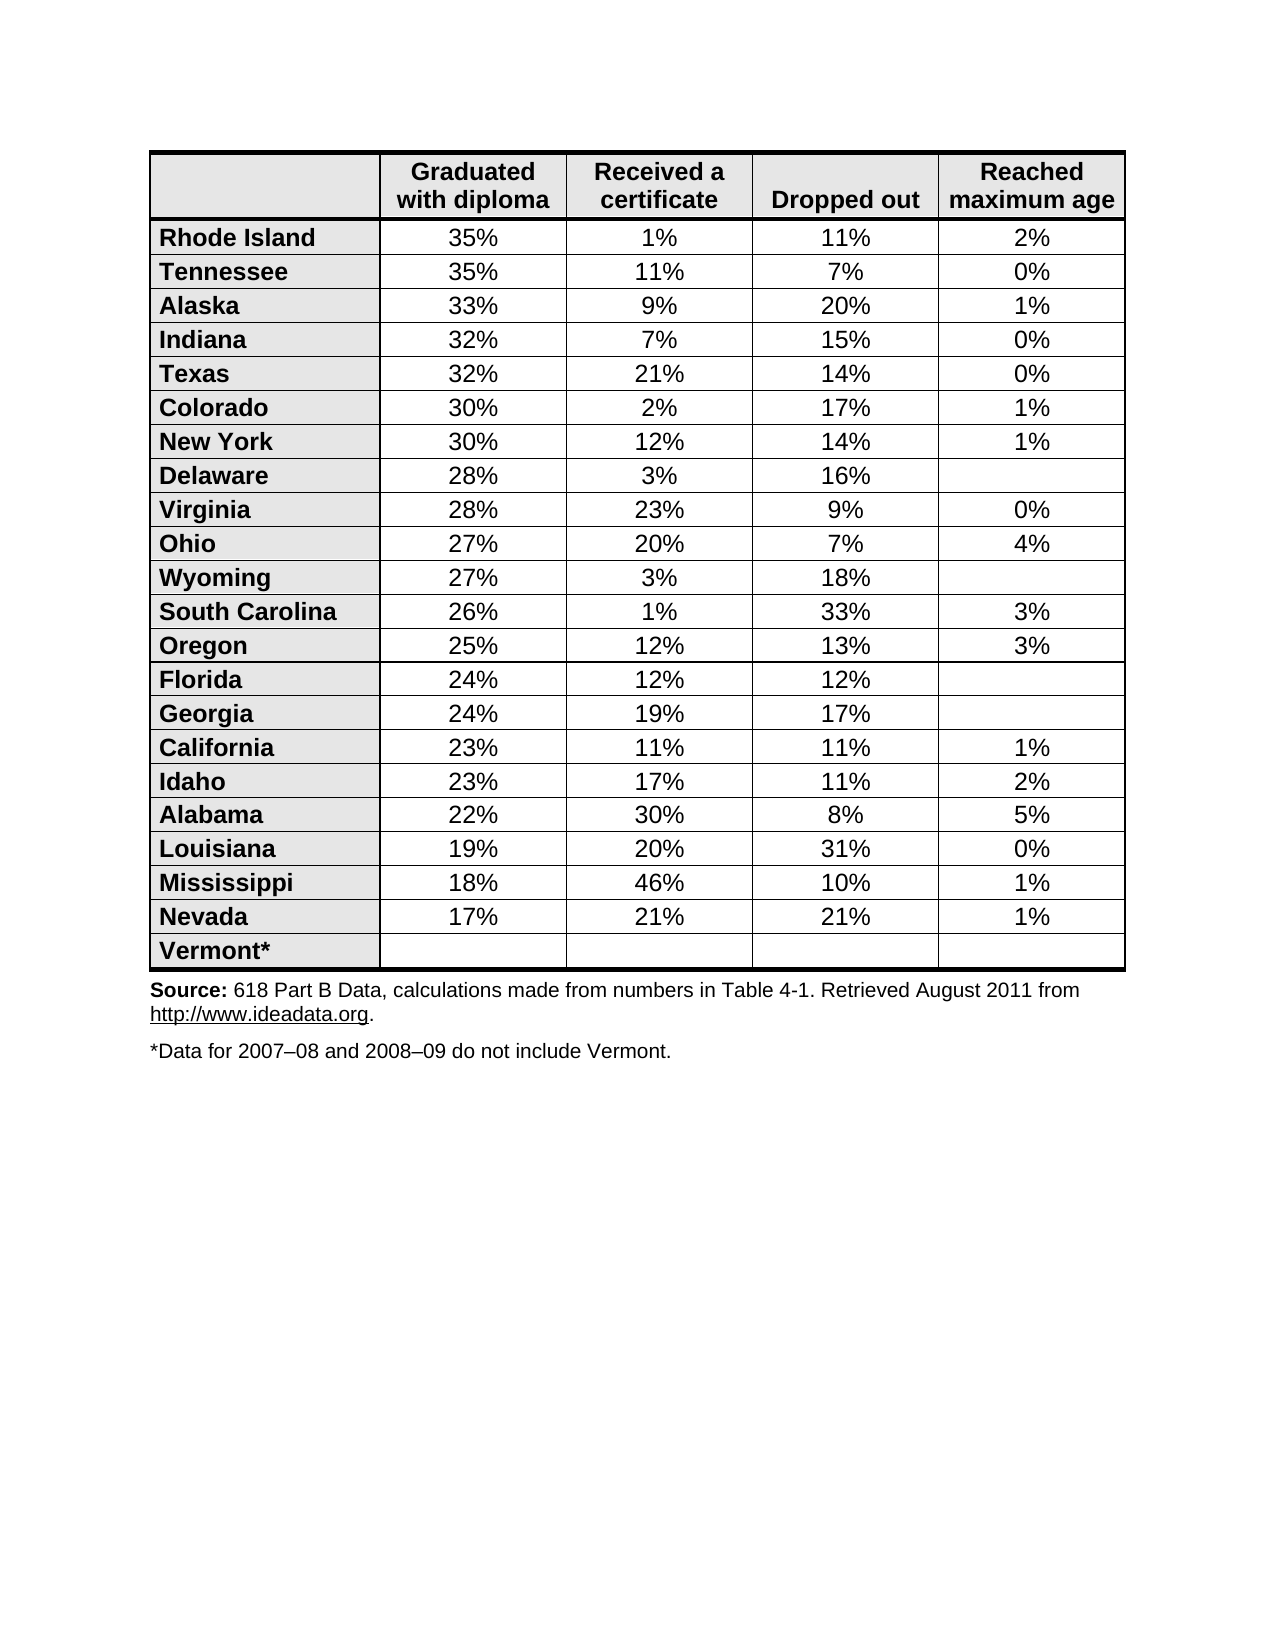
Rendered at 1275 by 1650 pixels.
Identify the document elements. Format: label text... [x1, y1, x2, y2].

table_cell 1% [939, 289, 1124, 322]
table_cell 20% [567, 527, 752, 559]
text *Data for 2007–08 and 2008–09 do not include Vermont. [150, 1038, 1125, 1062]
table_cell Wyoming [151, 561, 379, 593]
table_cell 9% [567, 289, 752, 322]
table_cell 21% [567, 900, 752, 933]
table_cell 9% [753, 493, 938, 526]
table_cell 23% [381, 764, 566, 797]
table_cell 14% [753, 357, 938, 390]
table_cell Oregon [151, 629, 379, 661]
table_cell 30% [381, 425, 566, 458]
table_cell 13% [753, 629, 938, 661]
table_cell 0% [939, 323, 1124, 356]
table_cell Idaho [151, 764, 379, 797]
table_cell [567, 934, 752, 967]
table_cell 7% [753, 255, 938, 288]
table_header [151, 155, 379, 216]
table_cell 32% [381, 323, 566, 356]
table_cell Alaska [151, 289, 379, 322]
table_cell 30% [381, 391, 566, 424]
table_cell 1% [939, 391, 1124, 424]
table_header Reached maximum age [939, 155, 1124, 216]
table_cell 11% [753, 221, 938, 254]
table_cell [753, 934, 938, 967]
table_cell 1% [939, 730, 1124, 763]
table_cell 7% [753, 527, 938, 559]
table_cell 22% [381, 798, 566, 831]
table_cell 7% [567, 323, 752, 356]
table_cell 11% [753, 764, 938, 797]
table_cell 12% [567, 629, 752, 661]
table_cell 18% [381, 866, 566, 899]
table_cell 10% [753, 866, 938, 899]
table_cell 2% [939, 764, 1124, 797]
table_cell 25% [381, 629, 566, 661]
table_cell 11% [753, 730, 938, 763]
table_cell Florida [151, 663, 379, 695]
table_cell 1% [567, 595, 752, 627]
table_cell 11% [567, 730, 752, 763]
table_cell South Carolina [151, 595, 379, 627]
table_cell 0% [939, 493, 1124, 526]
table_cell Rhode Island [151, 221, 379, 254]
table_cell 27% [381, 527, 566, 559]
table_cell 3% [567, 561, 752, 593]
table_cell 5% [939, 798, 1124, 831]
table_cell 1% [939, 425, 1124, 458]
table_cell 26% [381, 595, 566, 627]
table_cell 33% [753, 595, 938, 627]
table_cell 17% [381, 900, 566, 933]
table_cell 3% [567, 459, 752, 492]
table_cell Texas [151, 357, 379, 390]
table_cell Indiana [151, 323, 379, 356]
table_cell 0% [939, 832, 1124, 865]
table_cell 12% [567, 425, 752, 458]
table_cell 35% [381, 255, 566, 288]
table_cell 33% [381, 289, 566, 322]
table_cell 2% [939, 221, 1124, 254]
table_cell 1% [939, 900, 1124, 933]
table_cell 17% [753, 696, 938, 729]
table_cell 2% [567, 391, 752, 424]
table_cell 12% [567, 663, 752, 695]
table_cell Tennessee [151, 255, 379, 288]
table_cell 20% [753, 289, 938, 322]
table_cell 15% [753, 323, 938, 356]
table_cell 23% [381, 730, 566, 763]
text Source: 618 Part B Data, calculations made from numbers in Table 4-1. Retrieved August 2011 from http://www.ideadata.org. [150, 978, 1125, 1026]
table_cell 0% [939, 357, 1124, 390]
table_cell 31% [753, 832, 938, 865]
table_cell 3% [939, 629, 1124, 661]
table_cell 27% [381, 561, 566, 593]
table_cell [939, 561, 1124, 593]
table_cell [939, 696, 1124, 729]
table_cell 18% [753, 561, 938, 593]
table_cell 19% [381, 832, 566, 865]
table_cell 1% [939, 866, 1124, 899]
table_cell California [151, 730, 379, 763]
table_cell 8% [753, 798, 938, 831]
table_cell Ohio [151, 527, 379, 559]
table_cell 4% [939, 527, 1124, 559]
table_cell Alabama [151, 798, 379, 831]
table_cell 24% [381, 663, 566, 695]
table_cell 17% [567, 764, 752, 797]
table_cell 30% [567, 798, 752, 831]
table_cell 3% [939, 595, 1124, 627]
table_cell [939, 459, 1124, 492]
table_cell 17% [753, 391, 938, 424]
table_cell 21% [567, 357, 752, 390]
table_header Dropped out [753, 155, 938, 216]
table_cell 46% [567, 866, 752, 899]
table_cell 24% [381, 696, 566, 729]
table_cell [939, 663, 1124, 695]
table_cell 21% [753, 900, 938, 933]
table_cell 19% [567, 696, 752, 729]
table_cell Colorado [151, 391, 379, 424]
table_cell 20% [567, 832, 752, 865]
table_cell [381, 934, 566, 967]
table_cell 23% [567, 493, 752, 526]
table_cell [939, 934, 1124, 967]
table_cell Mississippi [151, 866, 379, 899]
table_cell 14% [753, 425, 938, 458]
table_cell Vermont* [151, 934, 379, 967]
table_cell 28% [381, 493, 566, 526]
table_cell 11% [567, 255, 752, 288]
table_cell 32% [381, 357, 566, 390]
table_cell 12% [753, 663, 938, 695]
table_cell 1% [567, 221, 752, 254]
table_cell Georgia [151, 696, 379, 729]
table_cell Virginia [151, 493, 379, 526]
table_cell 35% [381, 221, 566, 254]
table_header Received a certificate [567, 155, 752, 216]
table_cell 0% [939, 255, 1124, 288]
table_cell New York [151, 425, 379, 458]
table_cell Nevada [151, 900, 379, 933]
table_header Graduated with diploma [381, 155, 566, 216]
table_cell Louisiana [151, 832, 379, 865]
table_cell 16% [753, 459, 938, 492]
table_cell Delaware [151, 459, 379, 492]
table_cell 28% [381, 459, 566, 492]
